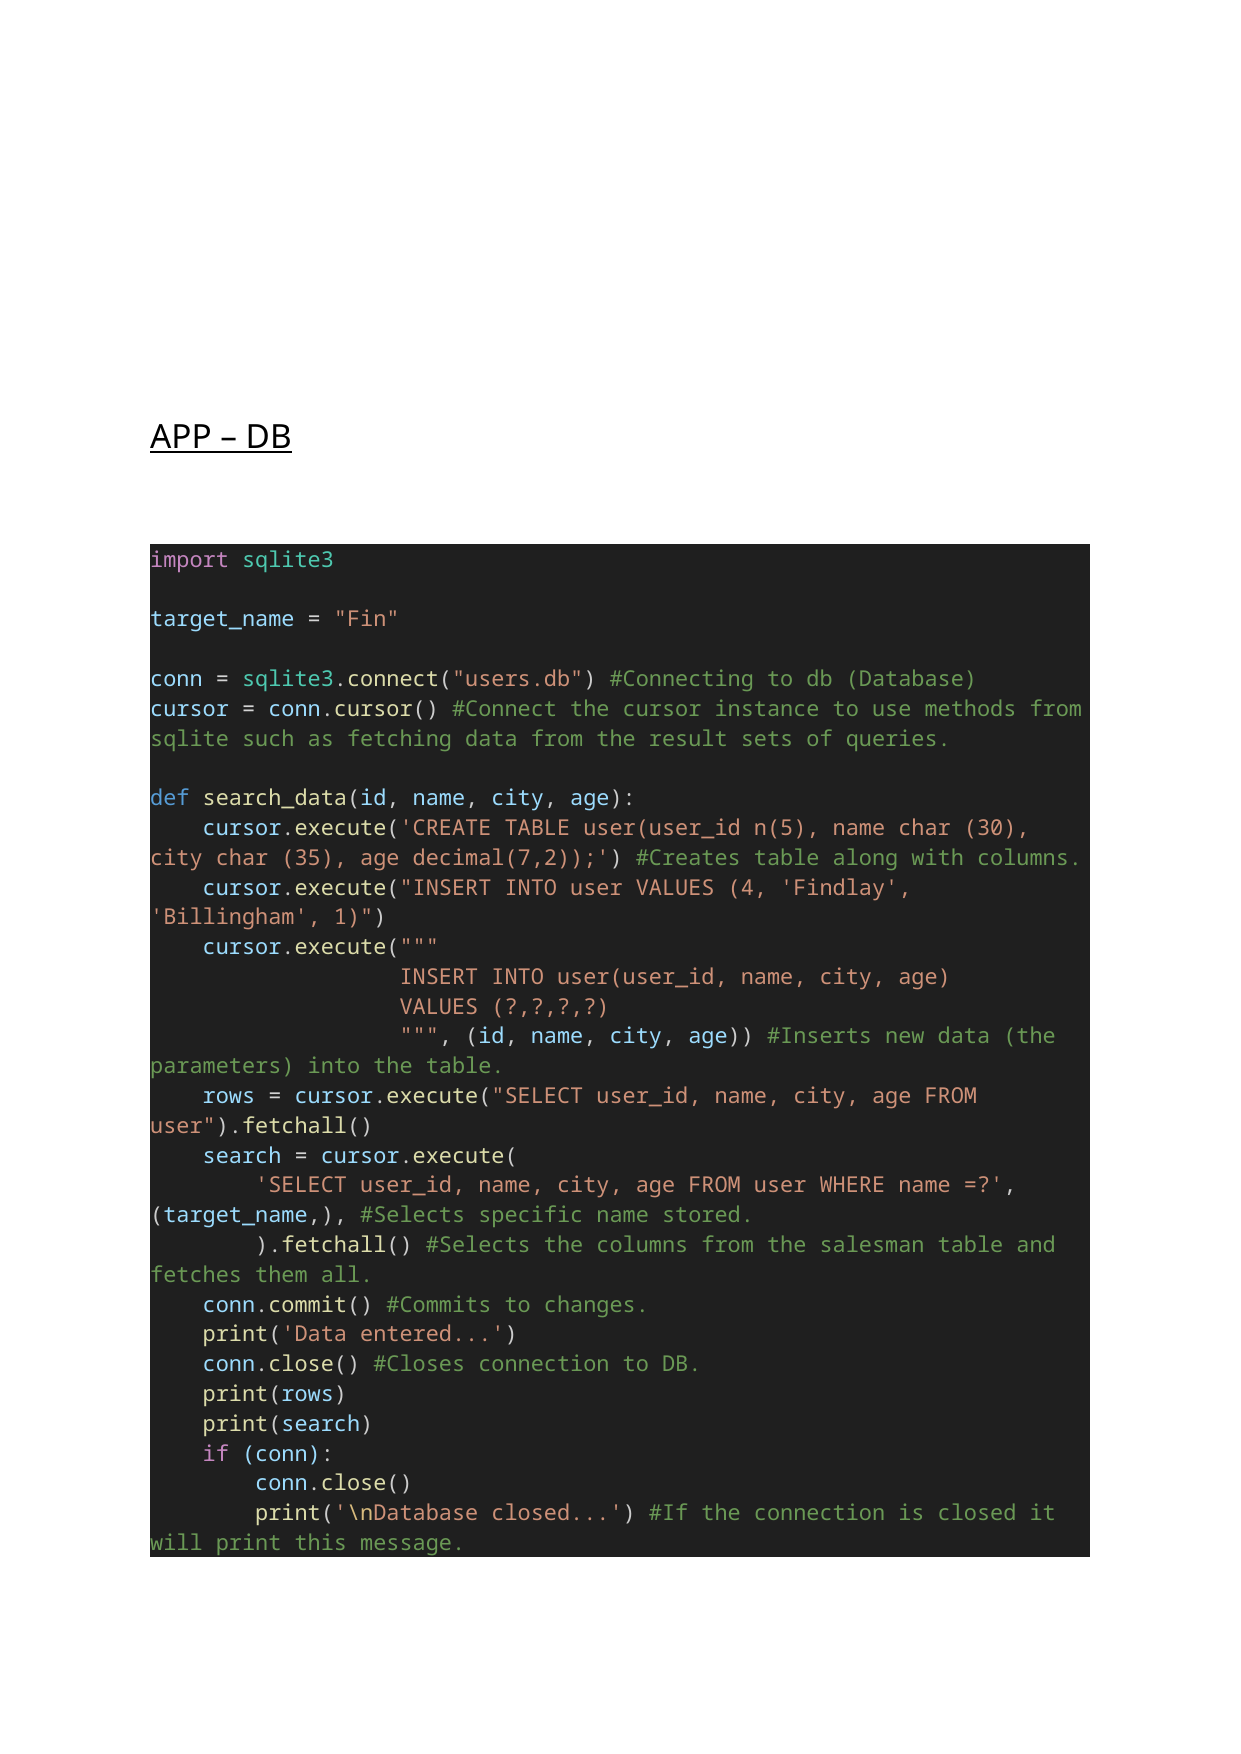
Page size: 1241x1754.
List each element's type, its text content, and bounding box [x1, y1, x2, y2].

text def search_data(id, name, city, age): [150, 782, 1090, 812]
text cursor.execute("INSERT INTO user VALUES (4, 'Findlay', 'Billingham', 1)") [150, 871, 1090, 931]
text print(rows) [150, 1378, 1090, 1408]
text conn = sqlite3.connect("users.db") #Connecting to db (Database) [150, 663, 1090, 693]
text cursor.execute('CREATE TABLE user(user_id n(5), name char (30), city char (35), age decimal(7,2));') #Creates table along with columns. [150, 812, 1090, 871]
text if (conn): [150, 1437, 1090, 1467]
text INSERT INTO user(user_id, name, city, age) [150, 961, 1090, 991]
text print('Data entered...') [150, 1318, 1090, 1348]
text search = cursor.execute( [150, 1139, 1090, 1169]
text VALUES (?,?,?,?) [150, 991, 1090, 1020]
text rows = cursor.execute("SELECT user_id, name, city, age FROM user").fetchall() [150, 1080, 1090, 1139]
text conn.close() #Closes connection to DB. [150, 1348, 1090, 1378]
text import sqlite3 [150, 544, 1090, 573]
text target_name = "Fin" [150, 603, 1090, 633]
text print('\nDatabase closed...') #If the connection is closed it will print this message. [150, 1497, 1090, 1557]
text conn.commit() #Commits to changes. [150, 1288, 1090, 1318]
text print(search) [150, 1408, 1090, 1437]
text cursor.execute(""" [150, 931, 1090, 961]
text 'SELECT user_id, name, city, age FROM user WHERE name =?',(target_name,), #Selects specific name stored. [150, 1169, 1090, 1229]
text """, (id, name, city, age)) #Inserts new data (the parameters) into the table. [150, 1020, 1090, 1080]
text APP – DB [150, 412, 1090, 458]
text cursor = conn.cursor() #Connect the cursor instance to use methods from sqlite such as fetching data from the result sets of queries. [150, 693, 1090, 752]
text conn.close() [150, 1467, 1090, 1497]
text ).fetchall() #Selects the columns from the salesman table and fetches them all. [150, 1229, 1090, 1288]
